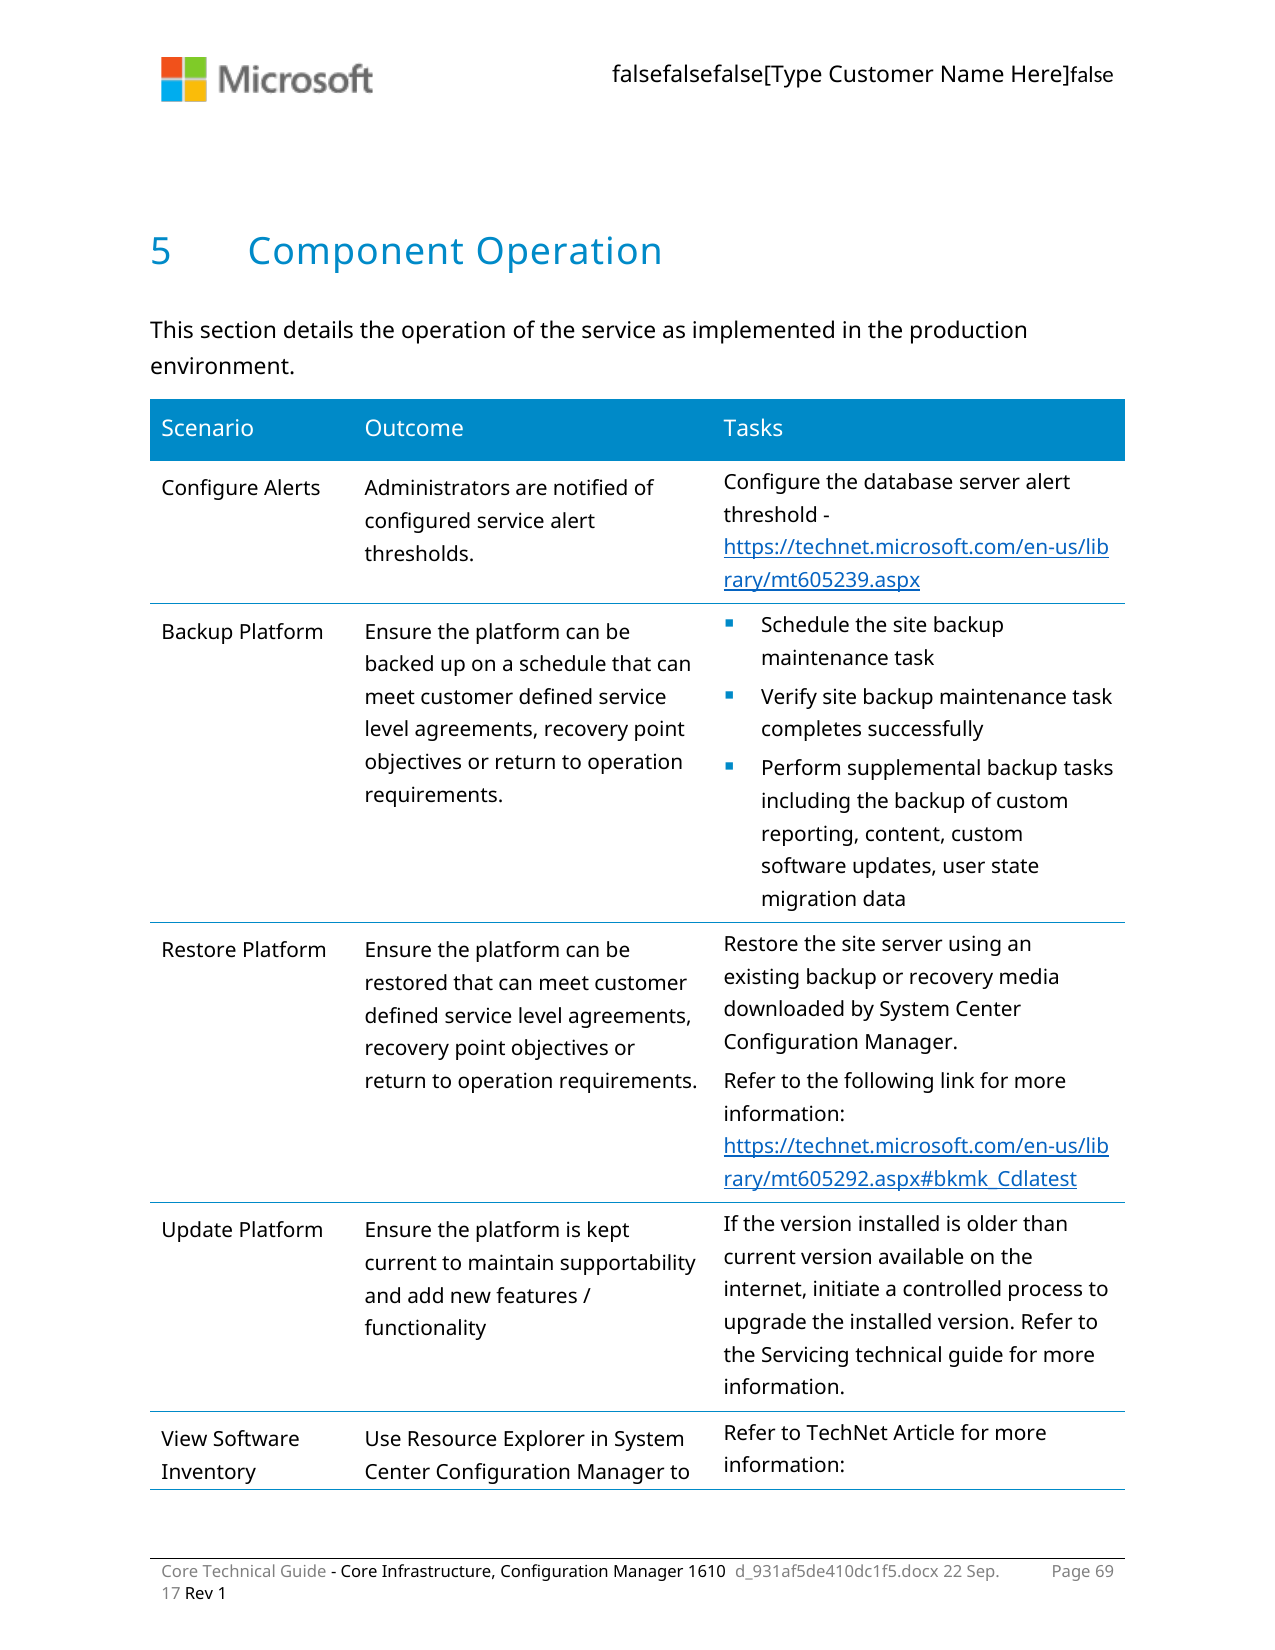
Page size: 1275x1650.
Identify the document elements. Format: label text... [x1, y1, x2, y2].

table_cell Configure the database server alert threshold - https://technet.microsoft.com/en-us/library/mt605239.aspx [712, 461, 1125, 603]
table_cell Configure Alerts [150, 461, 353, 603]
table_cell Restore Platform [150, 923, 353, 1202]
picture [161, 57, 374, 103]
table_cell Update Platform [150, 1203, 353, 1411]
table_header Scenario [150, 400, 353, 460]
table_cell Restore the site server using an existing backup or recovery media downloaded by System Center Configuration Manager. Refer to the following link for more information: https://technet.microsoft.com/en-us/library/mt605292.aspx#bkmk_Cdlatest [712, 923, 1125, 1202]
table_cell Ensure the platform can be backed up on a schedule that can meet customer defined service level agreements, recovery point objectives or return to operation requirements. [353, 604, 712, 922]
table_cell View Software Inventory [150, 1412, 353, 1489]
text This section details the operation of the service as implemented in the production environment. [150, 314, 1125, 382]
table_cell Ensure the platform is kept current to maintain supportability and add new features / functionality [353, 1203, 712, 1411]
table_cell Ensure the platform can be restored that can meet customer defined service level agreements, recovery point objectives or return to operation requirements. [353, 923, 712, 1202]
table_cell Schedule the site backup maintenance task Verify site backup maintenance task completes successfully Perform supplemental backup tasks including the backup of custom reporting, content, custom software updates, user state migration data [712, 604, 1125, 922]
table_header Outcome [353, 400, 712, 460]
table_cell If the version installed is older than current version available on the internet, initiate a controlled process to upgrade the installed version. Refer to the Servicing technical guide for more information. [712, 1203, 1125, 1411]
table_cell Backup Platform [150, 604, 353, 922]
subtitle Component Operation [150, 214, 1125, 277]
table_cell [353, 1412, 712, 1489]
table_header Tasks [712, 400, 1125, 460]
table_cell Administrators are notified of configured service alert thresholds. [353, 461, 712, 603]
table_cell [712, 1412, 1125, 1489]
